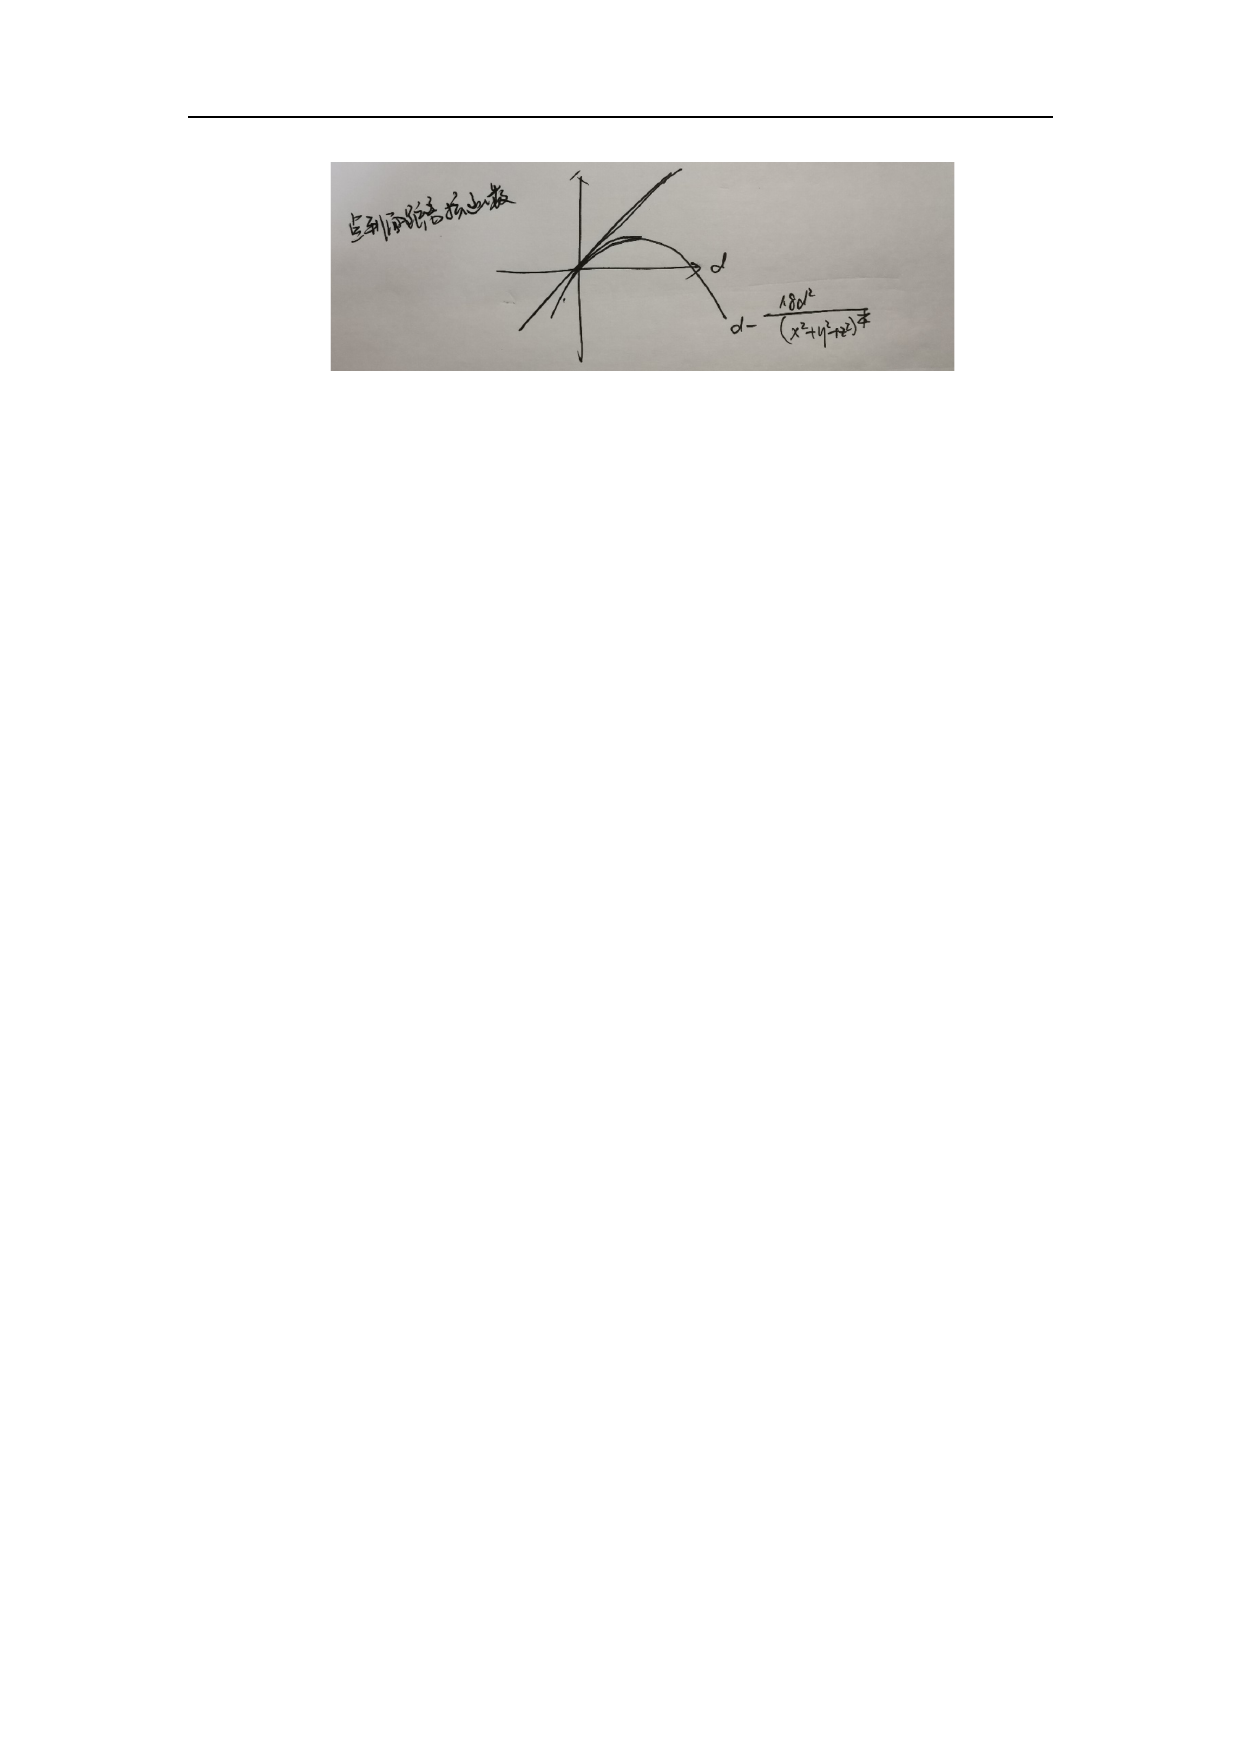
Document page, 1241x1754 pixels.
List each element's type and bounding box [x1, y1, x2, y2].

picture [331, 162, 954, 371]
